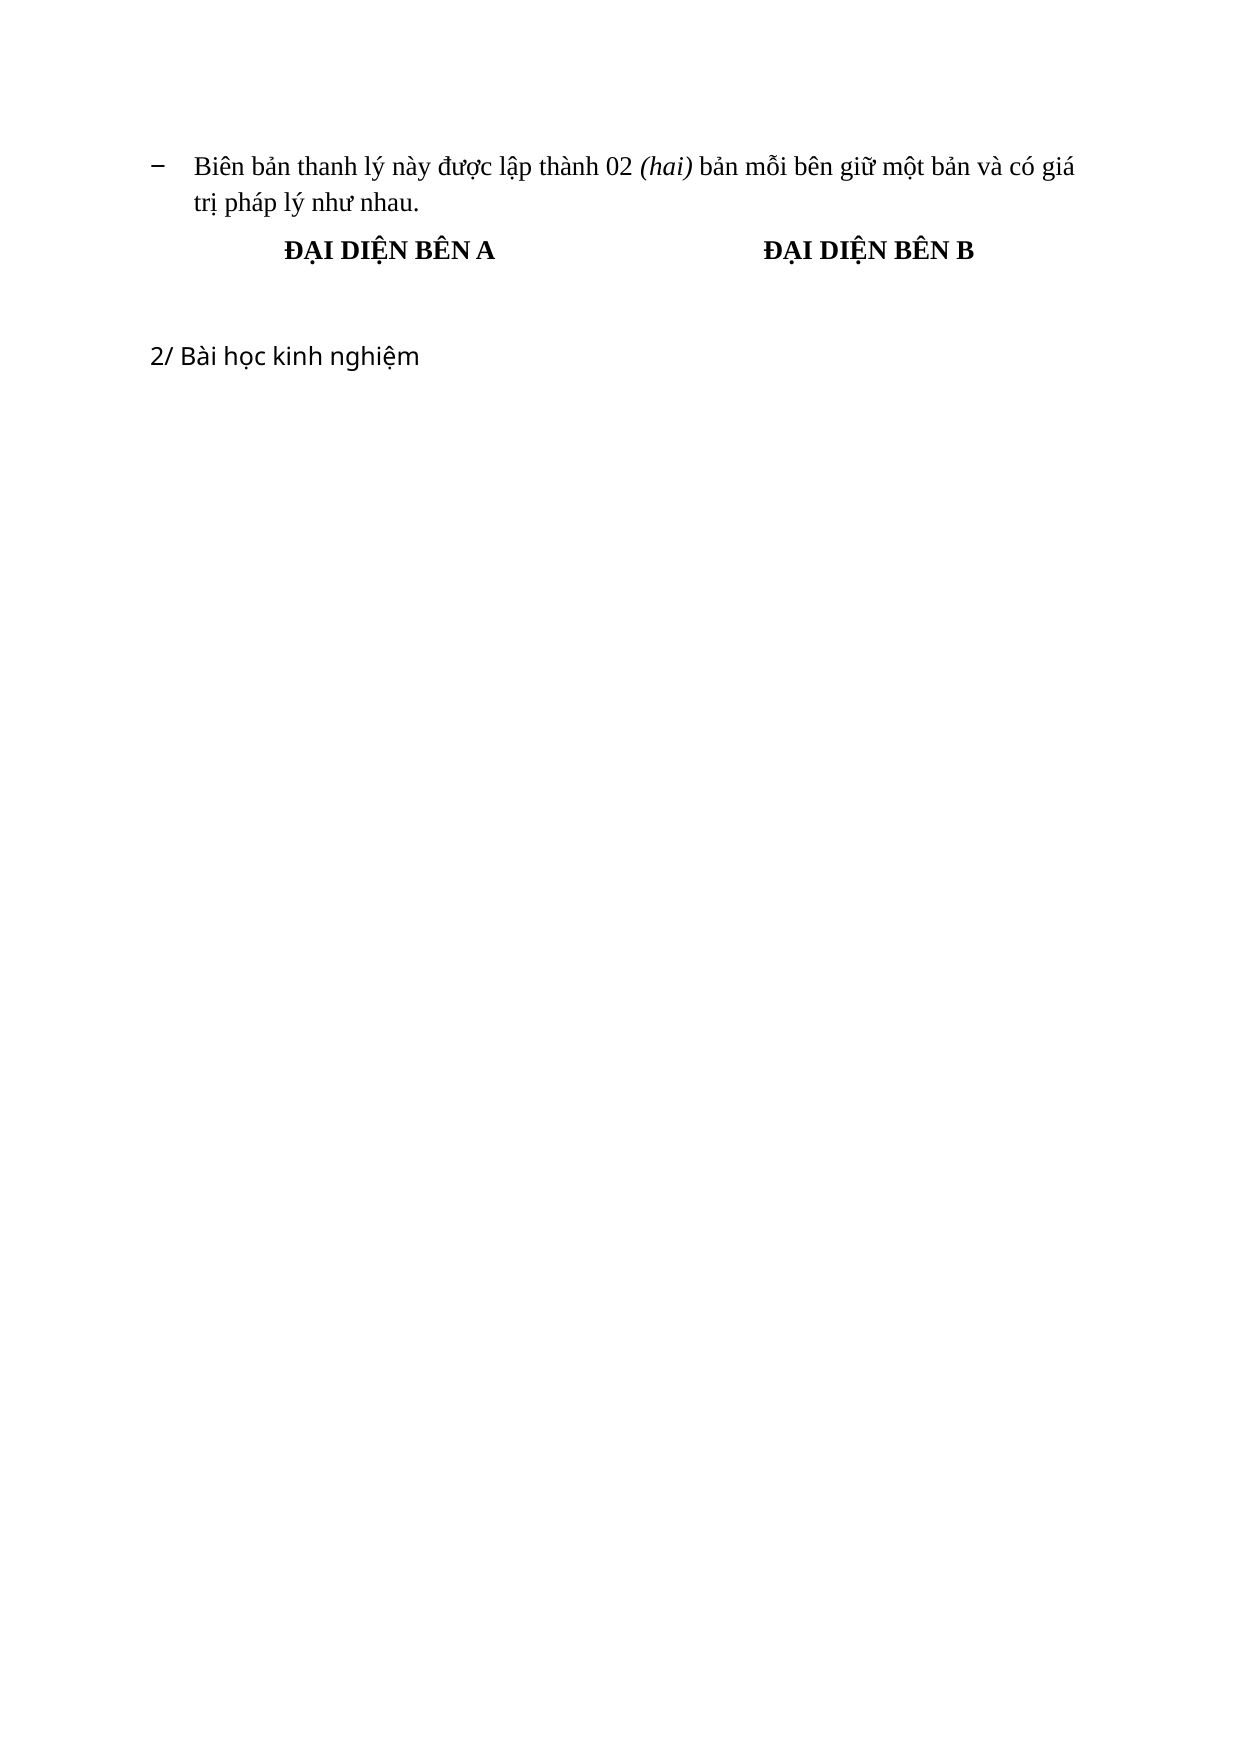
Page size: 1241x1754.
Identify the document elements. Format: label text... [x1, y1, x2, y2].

text 2/ Bài học kinh nghiệm [150, 339, 1090, 373]
list Biên bản thanh lý này được lập thành 02 (hai) bản mỗi bên giữ một bản và có giá trị pháp lý như nhau. [150, 150, 1090, 217]
table_header ĐẠI DIỆN BÊN B [629, 222, 1108, 339]
table_header ĐẠI DIỆN BÊN A [150, 222, 629, 339]
